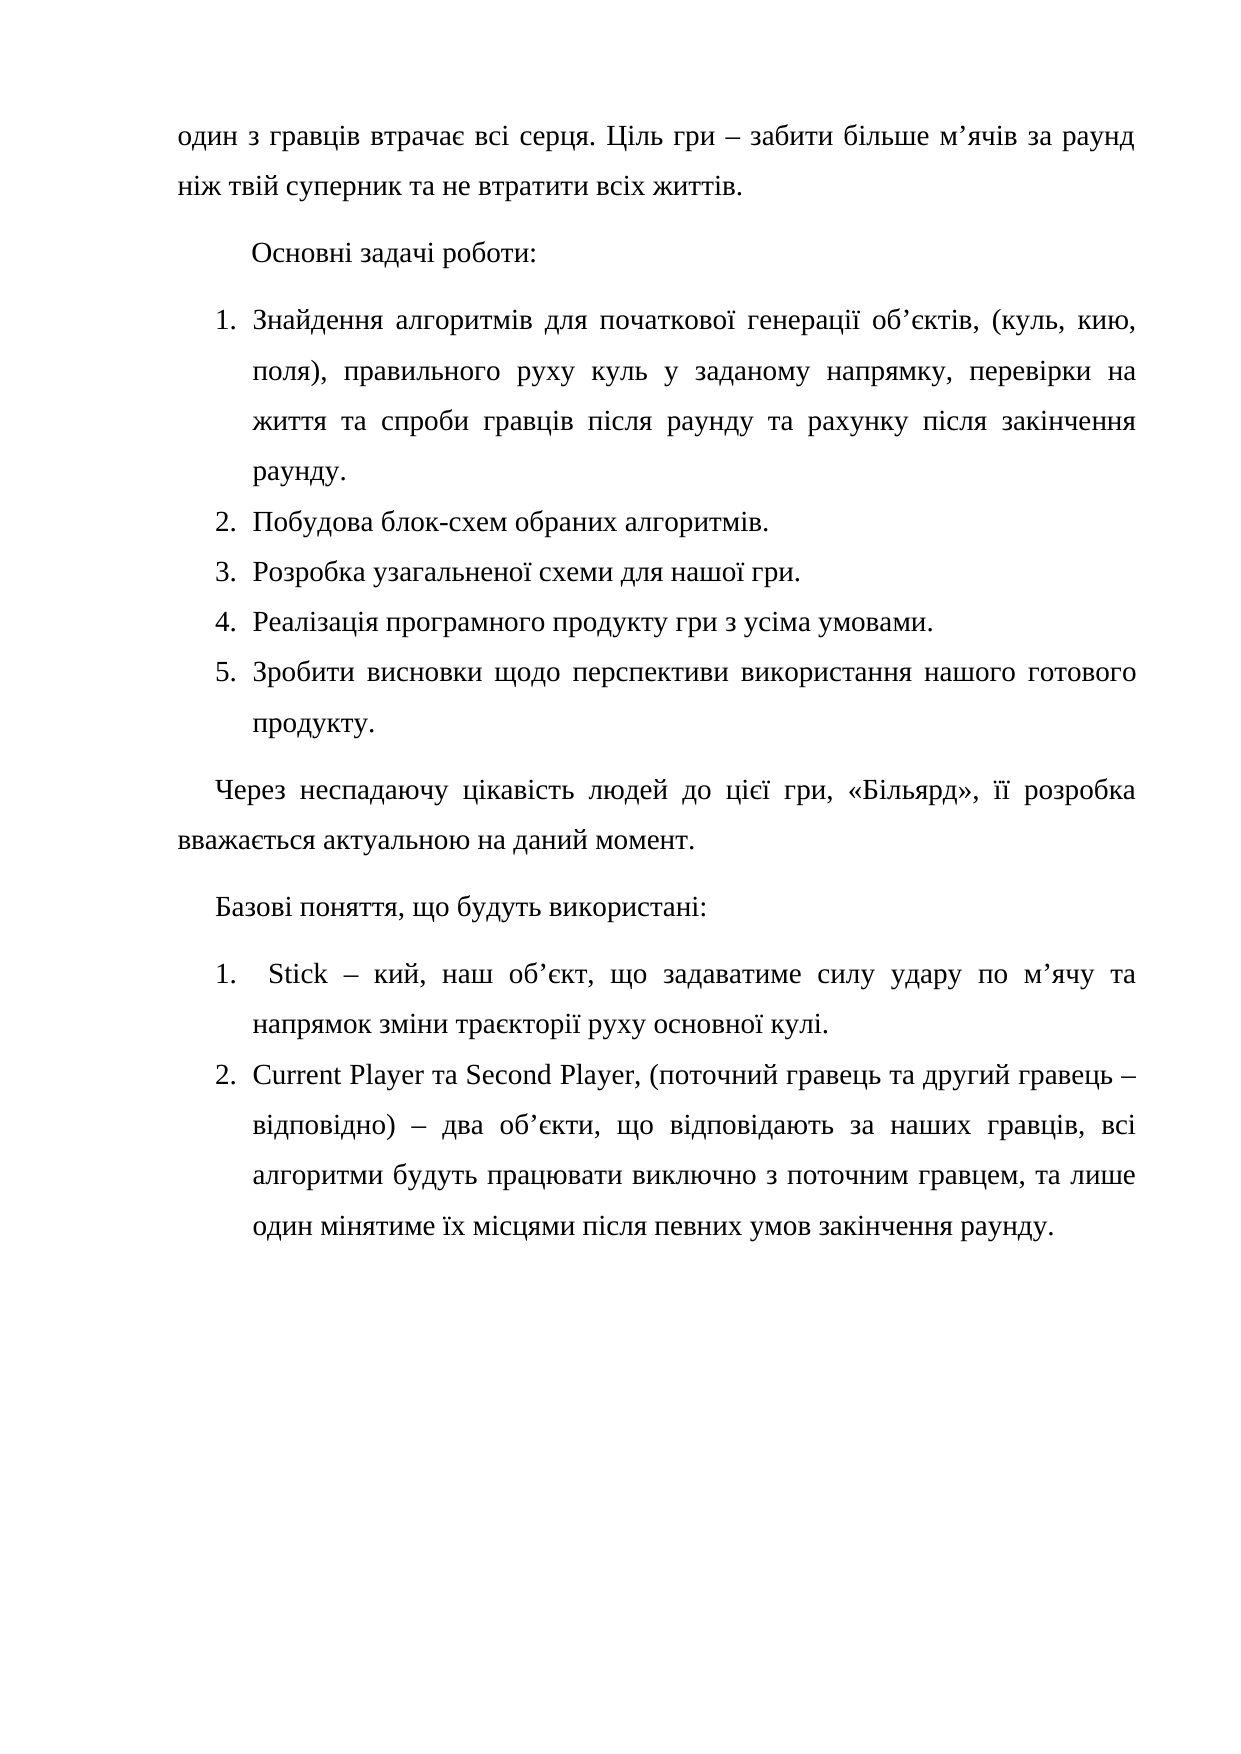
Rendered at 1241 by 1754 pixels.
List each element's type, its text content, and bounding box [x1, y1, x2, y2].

list Побудова блок-схем обраних алгоритмів. [215, 504, 1137, 537]
list Реалізація програмного продукту гри з усіма умовами. [215, 604, 1137, 638]
list Розробка узагальненої схеми для нашої гри. [215, 554, 1137, 587]
list Знайдення алгоритмів для початкової генерації об’єктів, (куль, кию, поля), правильного руху куль у заданому напрямку, перевірки на життя та спроби гравців після раунду та рахунку після закінчення раунду. [215, 302, 1137, 487]
text Через неспадаючу цікавість людей до цієї гри, «Більярд», її розробка вважається актуальною на даний момент. [177, 772, 1137, 856]
text Основні задачі роботи: [177, 235, 1137, 269]
list Зробити висновки щодо перспективи використання нашого готового продукту. [215, 654, 1137, 738]
list Stick – кий, наш об’єкт, що задаватиме силу удару по м’ячу та напрямок зміни траєкторії руху основної кулі. [215, 956, 1137, 1040]
list Current Player та Second Player, (поточний гравець та другий гравець – відповідно) – два об’єкти, що відповідають за наших гравців, всі алгоритми будуть працювати виключно з поточним гравцем, та лише один мінятиме їх місцями після певних умов закінчення раунду. [215, 1057, 1137, 1241]
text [177, 118, 1137, 202]
text Базові поняття, що будуть використані: [177, 889, 1137, 923]
